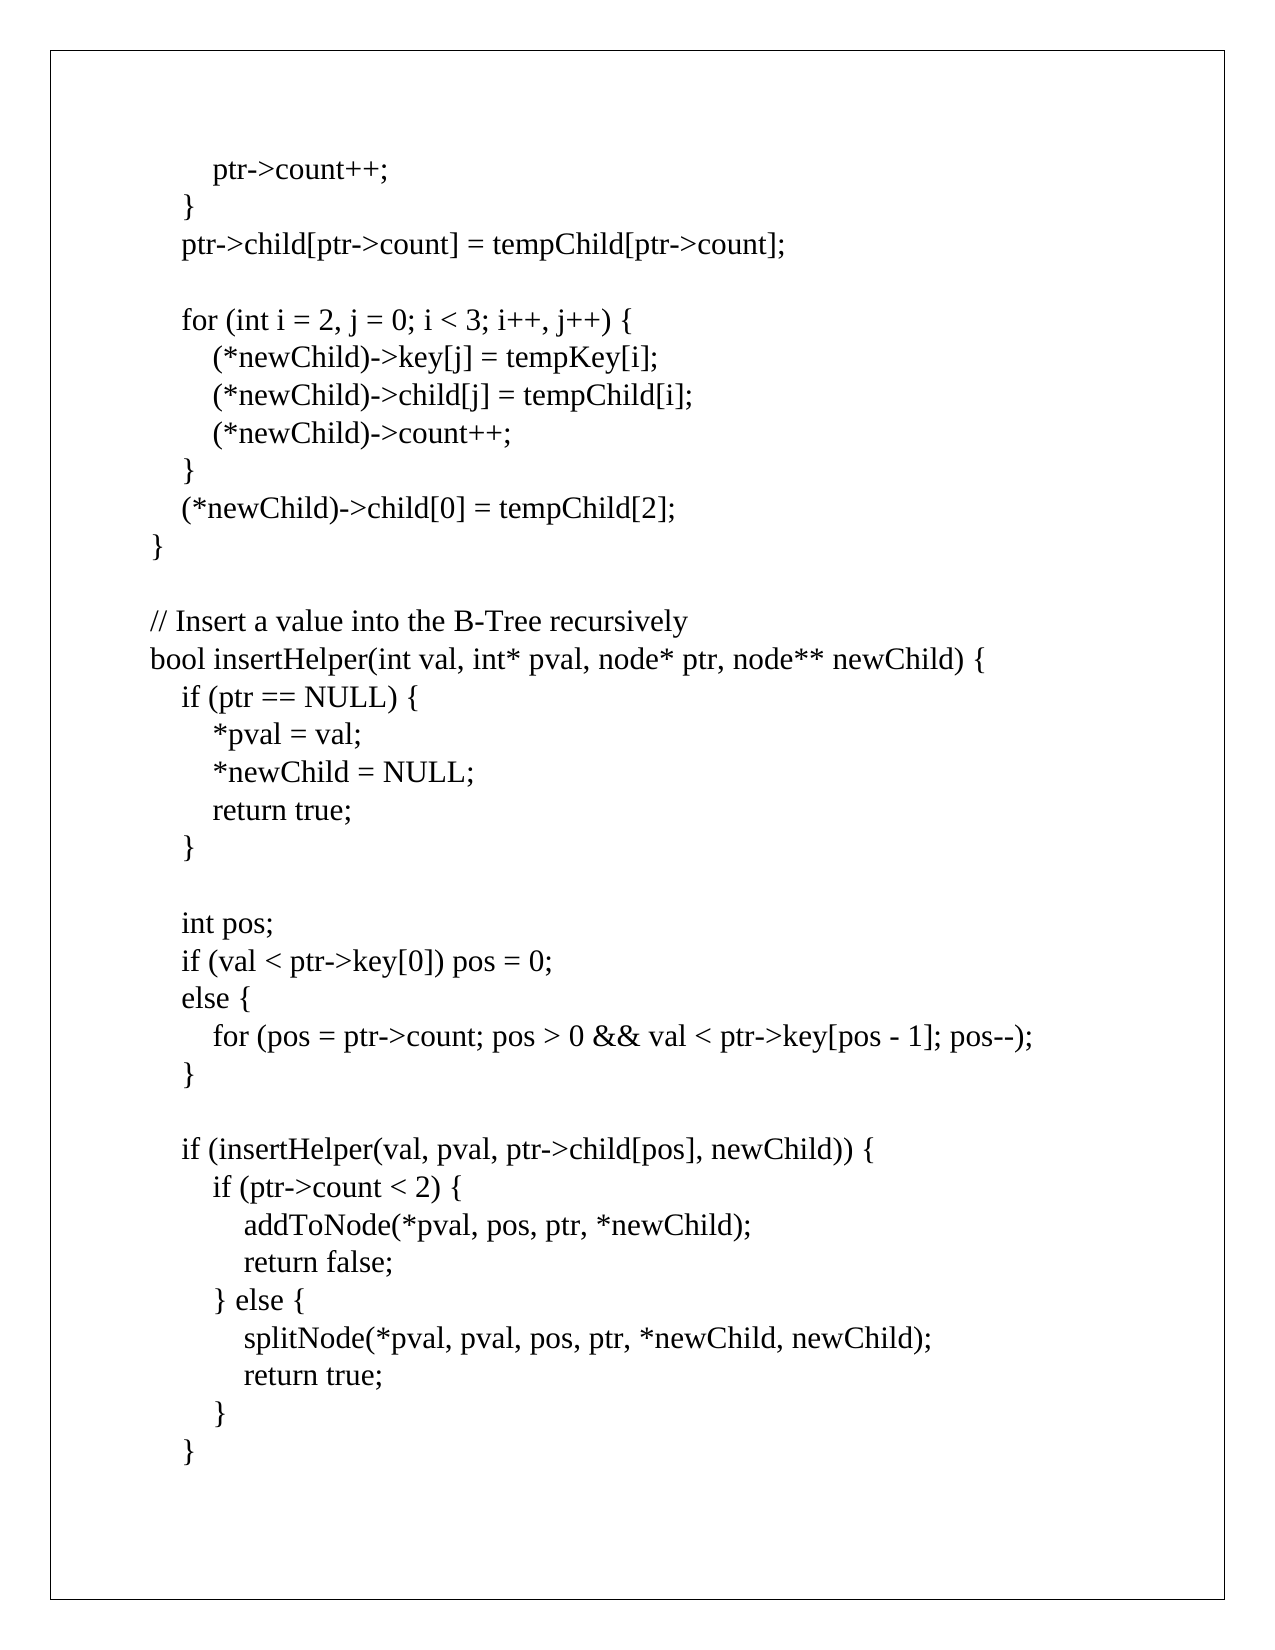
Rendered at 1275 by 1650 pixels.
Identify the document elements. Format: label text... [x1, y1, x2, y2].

text } [150, 829, 1125, 865]
text *pval = val; [150, 716, 1125, 752]
text (*newChild)->child[j] = tempChild[i]; [150, 376, 1125, 412]
text (*newChild)->count++; [150, 414, 1125, 450]
text if (val < ptr->key[0]) pos = 0; [150, 942, 1125, 978]
text splitNode(*pval, pval, pos, ptr, *newChild, newChild); [150, 1319, 1125, 1355]
text *newChild = NULL; [150, 753, 1125, 789]
text } [150, 452, 1125, 488]
text ptr->child[ptr->count] = tempChild[ptr->count]; [150, 225, 1125, 261]
text (*newChild)->child[0] = tempChild[2]; [150, 489, 1125, 525]
text // Insert a value into the B-Tree recursively [150, 602, 1125, 638]
text if (ptr->count < 2) { [150, 1168, 1125, 1204]
text if (insertHelper(val, pval, ptr->child[pos], newChild)) { [150, 1130, 1125, 1166]
text addToNode(*pval, pos, ptr, *newChild); [150, 1206, 1125, 1242]
text return true; [150, 791, 1125, 827]
text bool insertHelper(int val, int* pval, node* ptr, node** newChild) { [150, 640, 1125, 676]
text } [150, 527, 1125, 563]
text int pos; [150, 904, 1125, 940]
text for (int i = 2, j = 0; i < 3; i++, j++) { [150, 301, 1125, 337]
text ptr->count++; [150, 150, 1125, 186]
text } else { [150, 1281, 1125, 1317]
text } [150, 1394, 1125, 1430]
text return false; [150, 1243, 1125, 1279]
text (*newChild)->key[j] = tempKey[i]; [150, 338, 1125, 374]
text } [150, 188, 1125, 224]
text if (ptr == NULL) { [150, 678, 1125, 714]
text return true; [150, 1357, 1125, 1393]
text } [150, 1055, 1125, 1091]
text for (pos = ptr->count; pos > 0 && val < ptr->key[pos - 1]; pos--); [150, 1017, 1125, 1053]
text } [150, 1432, 1125, 1468]
text else { [150, 979, 1125, 1016]
